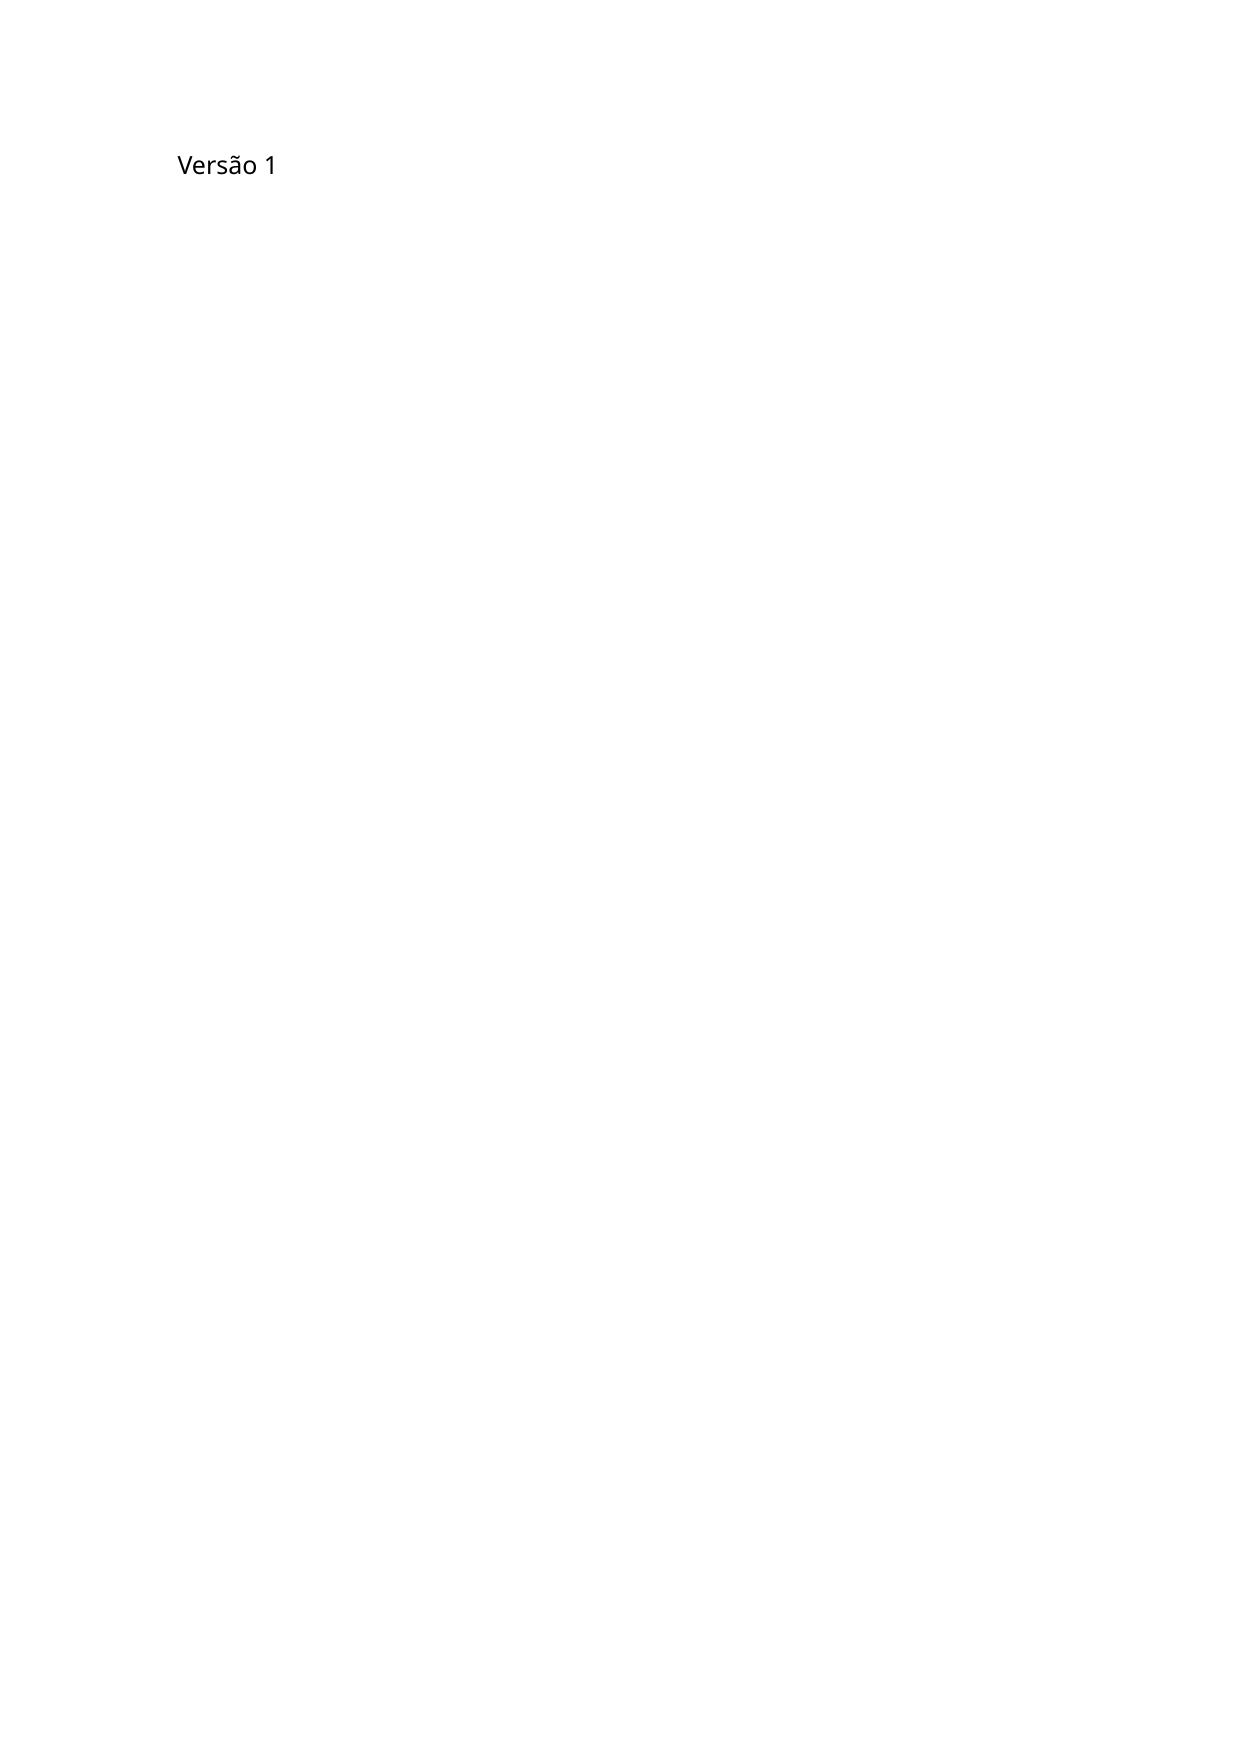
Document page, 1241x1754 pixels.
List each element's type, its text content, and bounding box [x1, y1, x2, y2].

text Versão 1 [177, 148, 1063, 182]
